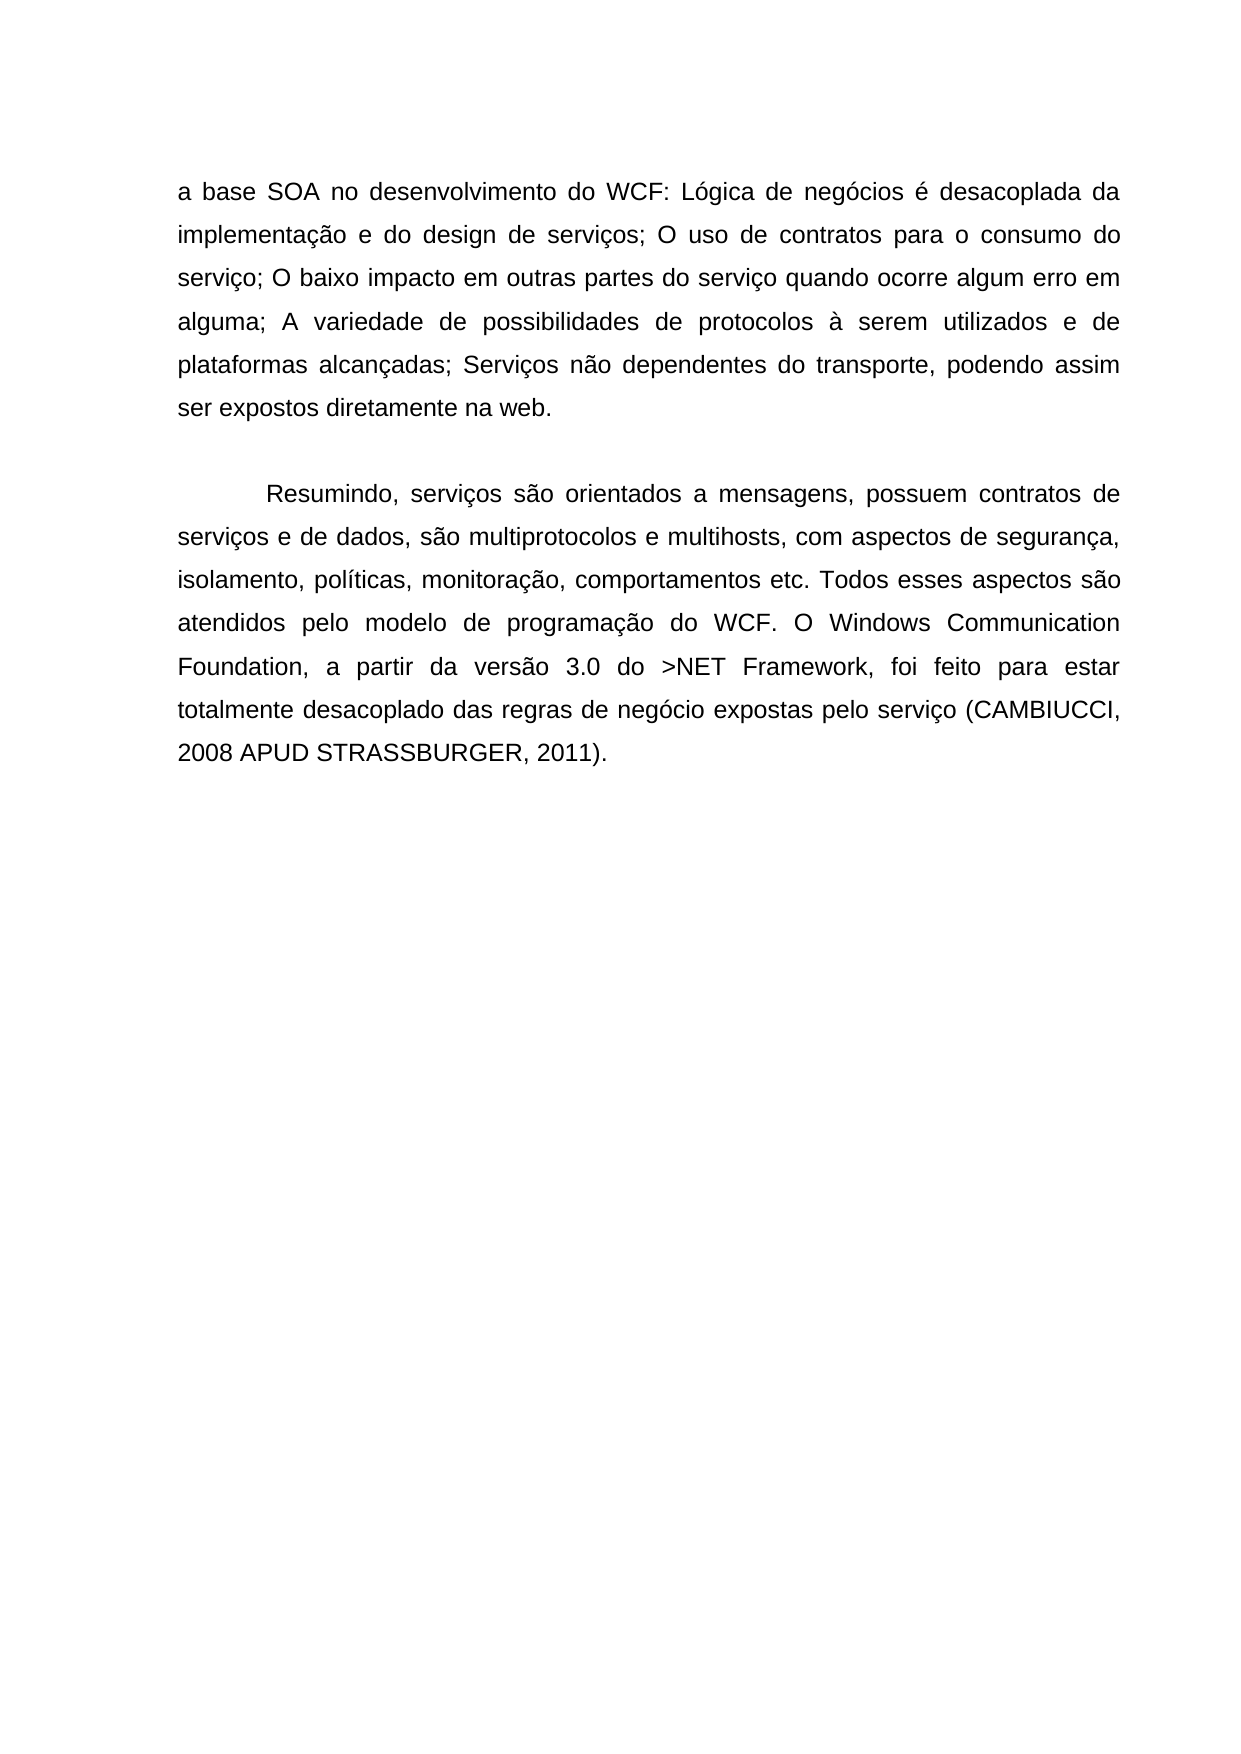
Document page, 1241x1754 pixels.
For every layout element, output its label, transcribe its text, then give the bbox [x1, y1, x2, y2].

text Resumindo, serviços são orientados a mensagens, possuem contratos de serviços e de dados, são multiprotocolos e multihosts, com aspectos de segurança, isolamento, políticas, monitoração, comportamentos etc. Todos esses aspectos são atendidos pelo modelo de programação do WCF. O Windows Communication Foundation, a partir da versão 3.0 do >NET Framework, foi feito para estar totalmente desacoplado das regras de negócio expostas pelo serviço (CAMBIUCCI, 2008 APUD STRASSBURGER, 2011). [177, 479, 1122, 767]
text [177, 177, 1122, 422]
